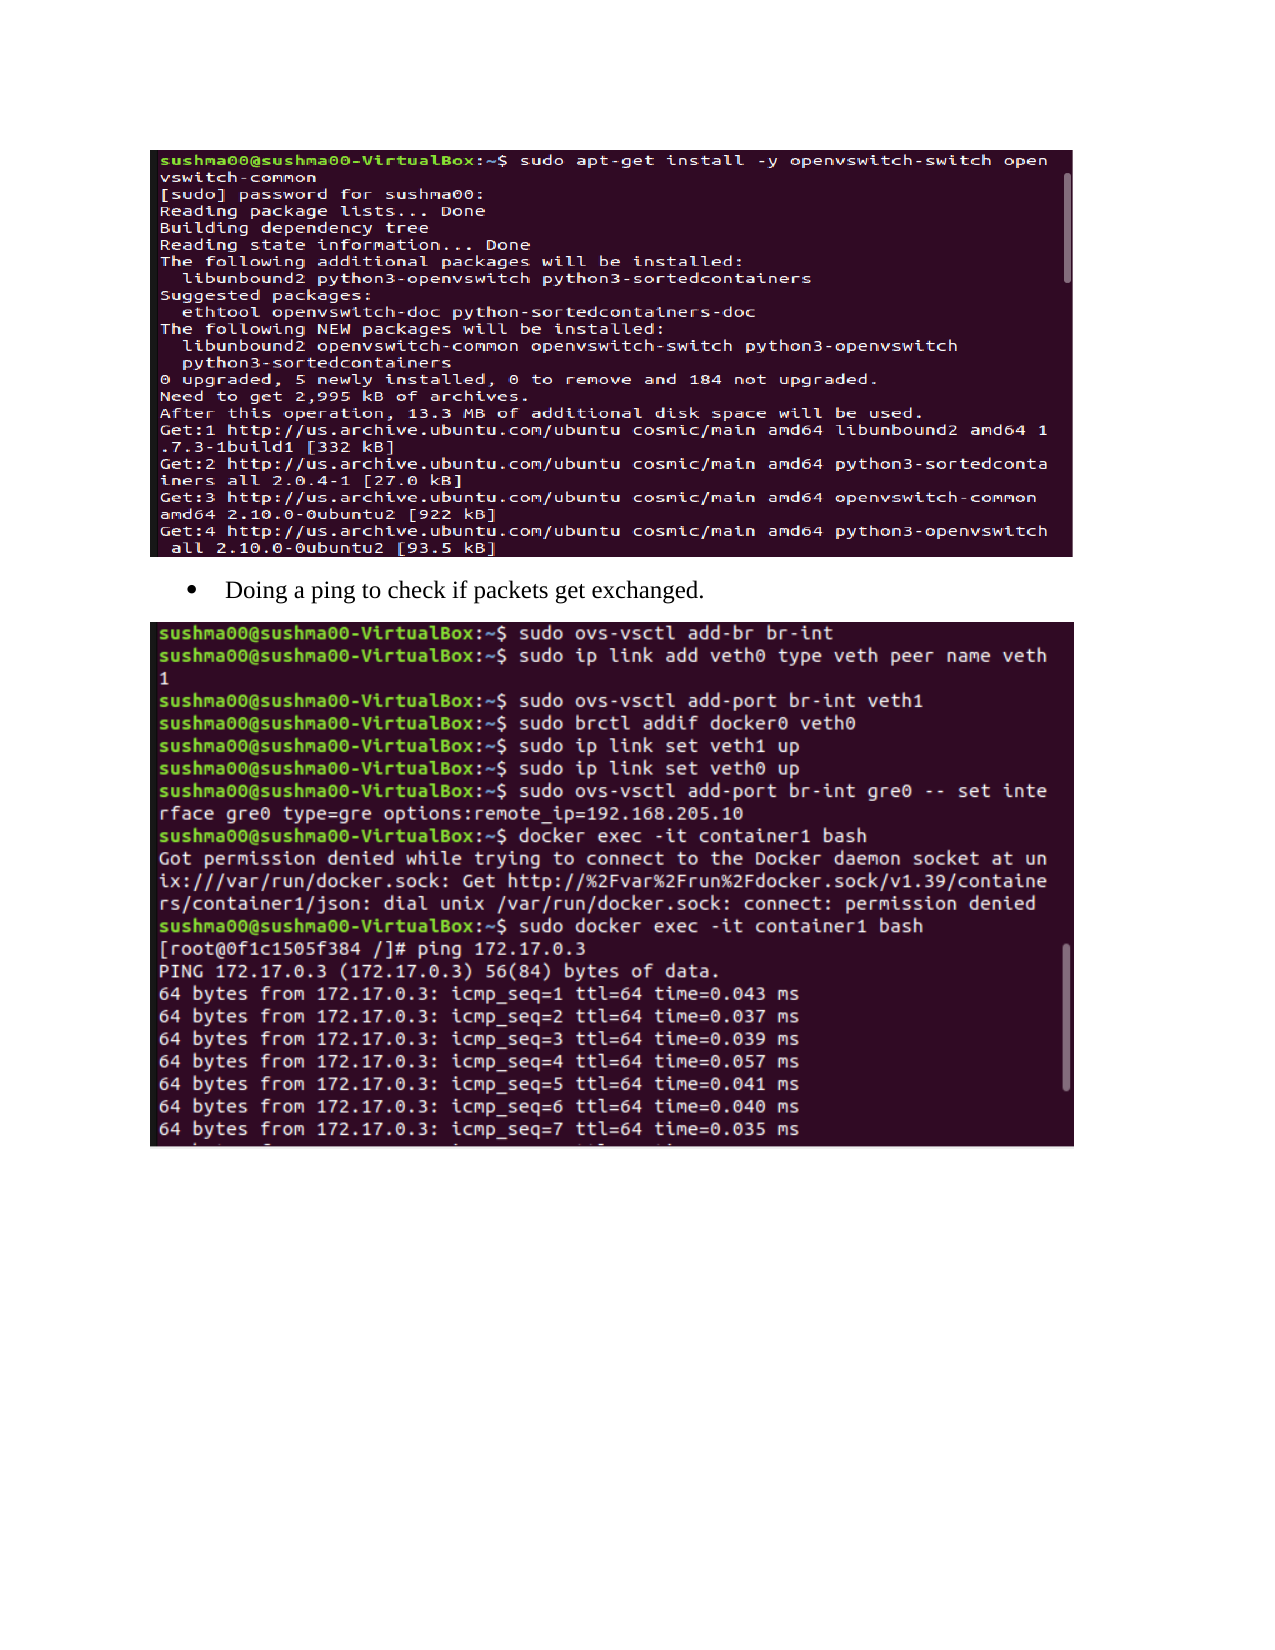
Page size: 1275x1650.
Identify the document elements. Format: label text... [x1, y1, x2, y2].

picture [150, 622, 1074, 1149]
picture [150, 150, 1073, 557]
list Doing a ping to check if packets get exchanged. [187, 575, 1125, 604]
